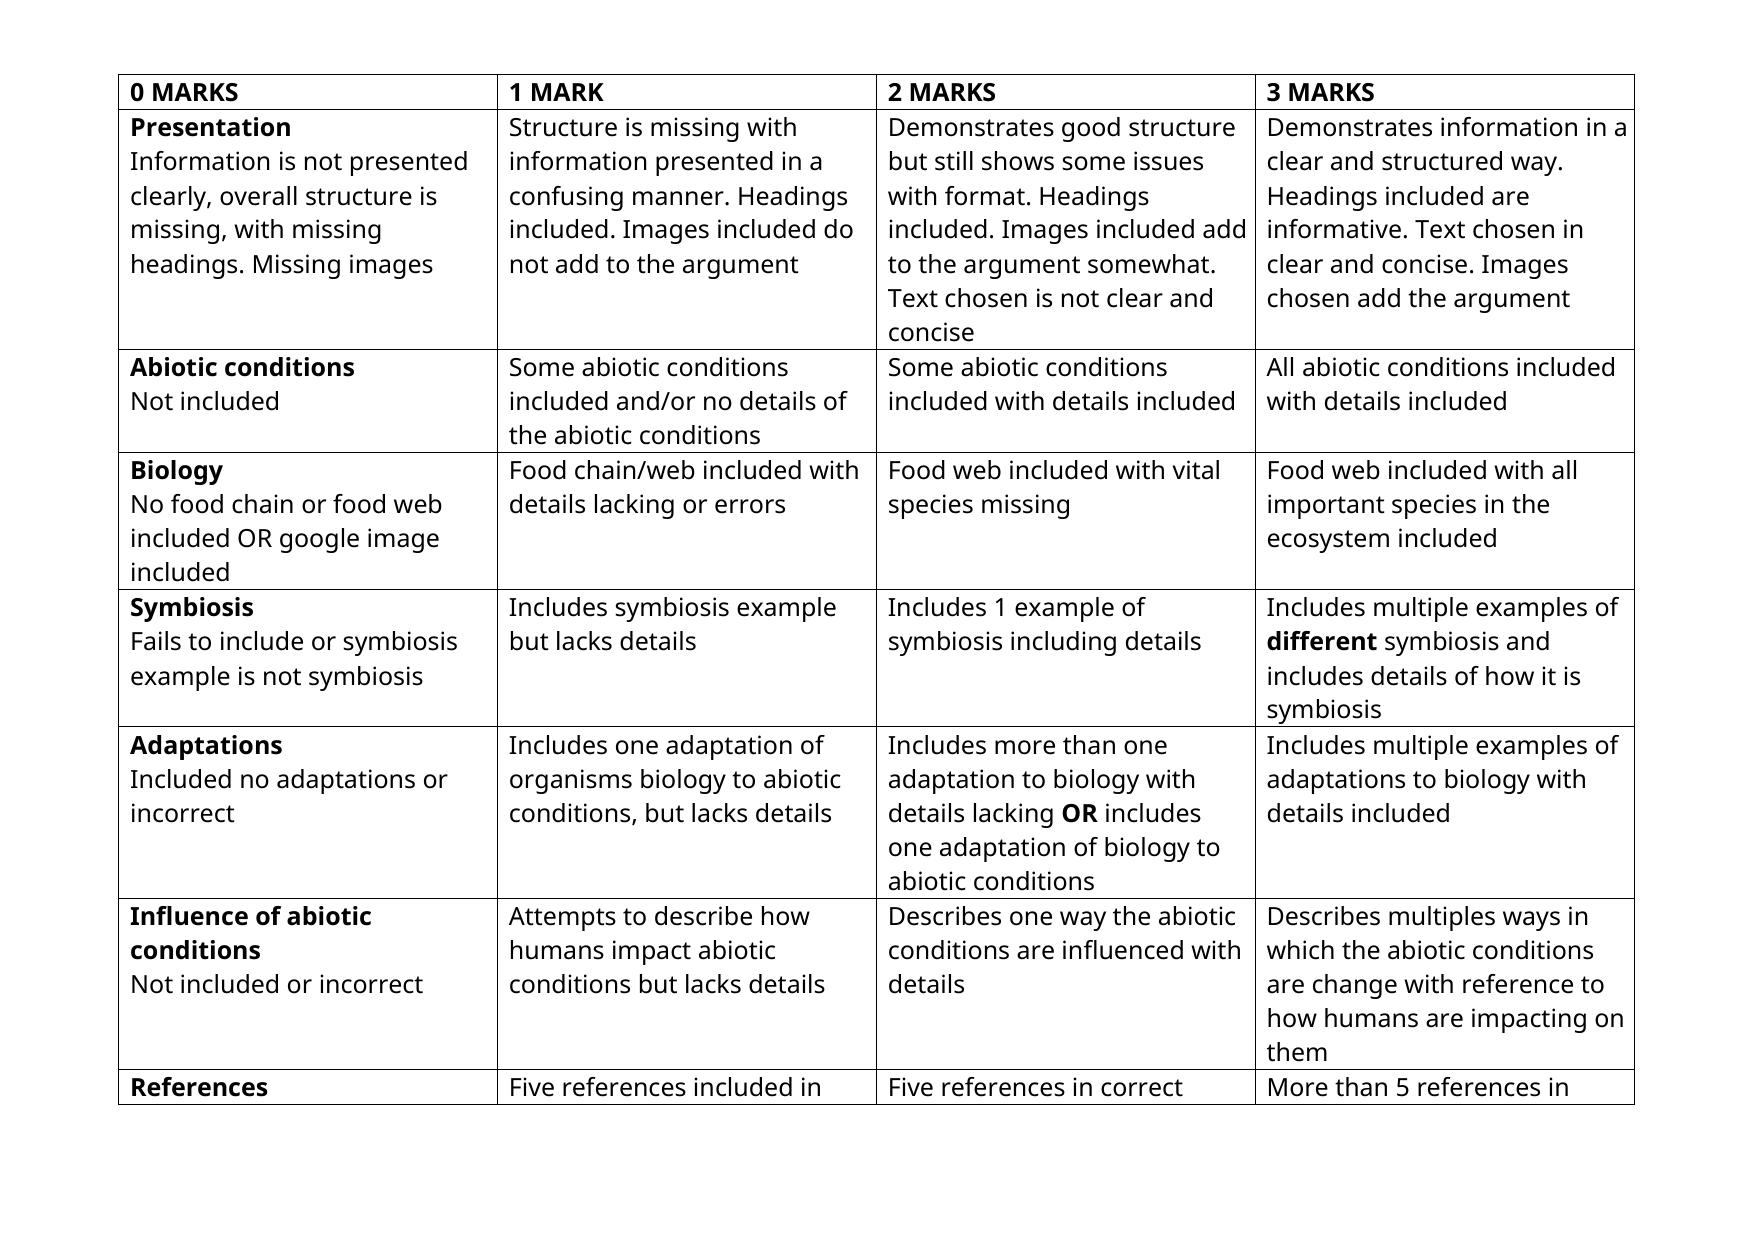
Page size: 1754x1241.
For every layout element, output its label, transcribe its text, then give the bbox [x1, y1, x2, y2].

table_cell Includes multiple examples of adaptations to biology with details included [1256, 727, 1634, 898]
table_cell Describes multiples ways in which the abiotic conditions are change with reference to how humans are impacting on them [1256, 899, 1634, 1069]
table_cell Adaptations Included no adaptations or incorrect [119, 727, 497, 898]
table_cell Attempts to describe how humans impact abiotic conditions but lacks details [498, 899, 876, 1069]
table_header 2 MARKS [877, 75, 1255, 109]
table_header 1 MARK [498, 75, 876, 109]
table_cell Abiotic conditions Not included [119, 350, 497, 452]
table_cell Presentation Information is not presented clearly, overall structure is missing, with missing headings. Missing images [119, 110, 497, 348]
table_cell Includes more than one adaptation to biology with details lacking OR includes one adaptation of biology to abiotic conditions [877, 727, 1255, 898]
table_cell Some abiotic conditions included and/or no details of the abiotic conditions [498, 350, 876, 452]
table_cell All abiotic conditions included with details included [1256, 350, 1634, 452]
table_cell Symbiosis Fails to include or symbiosis example is not symbiosis [119, 590, 497, 726]
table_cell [498, 1070, 876, 1104]
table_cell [1256, 1070, 1634, 1104]
table_header 0 MARKS [119, 75, 497, 109]
table_cell Includes multiple examples of different symbiosis and includes details of how it is symbiosis [1256, 590, 1634, 726]
table_cell Structure is missing with information presented in a confusing manner. Headings included. Images included do not add to the argument [498, 110, 876, 348]
table_header 3 MARKS [1256, 75, 1634, 109]
table_cell Biology No food chain or food web included OR google image included [119, 453, 497, 589]
table_cell Food chain/web included with details lacking or errors [498, 453, 876, 589]
table_cell Includes one adaptation of organisms biology to abiotic conditions, but lacks details [498, 727, 876, 898]
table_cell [119, 1070, 497, 1104]
table_cell Some abiotic conditions included with details included [877, 350, 1255, 452]
table_cell Demonstrates information in a clear and structured way. Headings included are informative. Text chosen in clear and concise. Images chosen add the argument [1256, 110, 1634, 348]
table_cell Describes one way the abiotic conditions are influenced with details [877, 899, 1255, 1069]
table_cell Food web included with vital species missing [877, 453, 1255, 589]
table_cell Demonstrates good structure but still shows some issues with format. Headings included. Images included add to the argument somewhat. Text chosen is not clear and concise [877, 110, 1255, 348]
table_cell Influence of abiotic conditions Not included or incorrect [119, 899, 497, 1069]
table_cell Includes 1 example of symbiosis including details [877, 590, 1255, 726]
table_cell Includes symbiosis example but lacks details [498, 590, 876, 726]
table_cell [877, 1070, 1255, 1104]
table_cell Food web included with all important species in the ecosystem included [1256, 453, 1634, 589]
